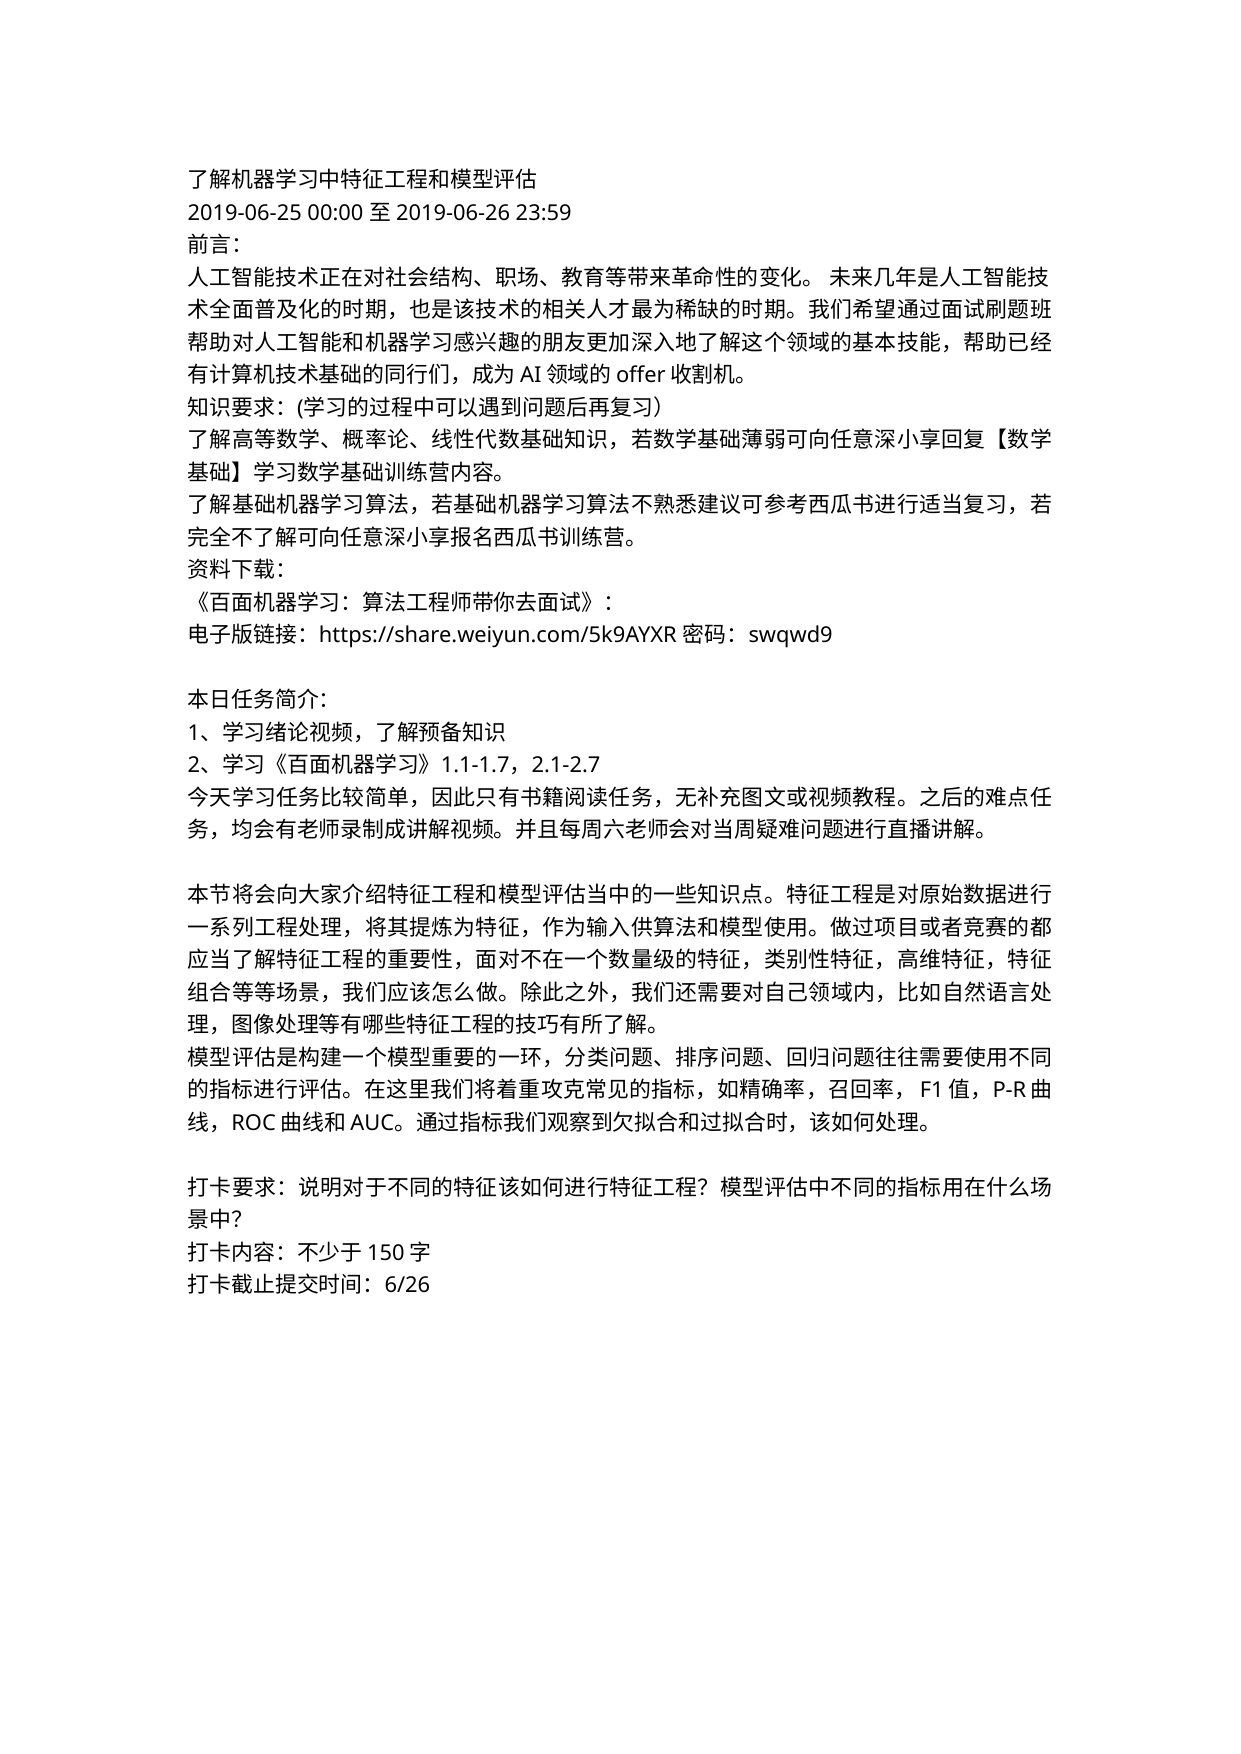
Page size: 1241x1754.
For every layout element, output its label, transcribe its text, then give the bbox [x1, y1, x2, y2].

text 《百面机器学习：算法工程师带你去面试》： [187, 584, 1053, 617]
text 打卡要求：说明对于不同的特征该如何进行特征工程？模型评估中不同的指标用在什么场景中？ [187, 1169, 1053, 1234]
text 人工智能技术正在对社会结构、职场、教育等带来革命性的变化。 未来几年是人工智能技术全面普及化的时期，也是该技术的相关人才最为稀缺的时期。我们希望通过面试刷题班，帮助对人工智能和机器学习感兴趣的朋友更加深入地了解这个领域的基本技能，帮助已经有计算机技术基础的同行们，成为AI领域的offer收割机。 [187, 259, 1053, 389]
text 资料下载： [187, 552, 1053, 584]
text 本节将会向大家介绍特征工程和模型评估当中的一些知识点。特征工程是对原始数据进行一系列工程处理，将其提炼为特征，作为输入供算法和模型使用。做过项目或者竞赛的都应当了解特征工程的重要性，面对不在一个数量级的特征，类别性特征，高维特征，特征组合等等场景，我们应该怎么做。除此之外，我们还需要对自己领域内，比如自然语言处理，图像处理等有哪些特征工程的技巧有所了解。 [187, 877, 1053, 1039]
text 了解高等数学、概率论、线性代数基础知识，若数学基础薄弱可向任意深小享回复【数学基础】学习数学基础训练营内容。 [187, 422, 1053, 487]
text 本日任务简介： [187, 682, 1053, 714]
text 打卡内容：不少于150字 [187, 1234, 1053, 1267]
text 前言： [187, 227, 1053, 259]
text 了解基础机器学习算法，若基础机器学习算法不熟悉建议可参考西瓜书进行适当复习，若完全不了解可向任意深小享报名西瓜书训练营。 [187, 487, 1053, 552]
text 模型评估是构建一个模型重要的一环，分类问题、排序问题、回归问题往往需要使用不同的指标进行评估。在这里我们将着重攻克常见的指标，如精确率，召回率，F1值，P-R曲线，ROC曲线和AUC。通过指标我们观察到欠拟合和过拟合时，该如何处理。 [187, 1039, 1053, 1137]
text 1、学习绪论视频，了解预备知识 [187, 714, 1053, 747]
text 2、学习《百面机器学习》1.1-1.7，2.1-2.7 [187, 747, 1053, 779]
text 了解机器学习中特征工程和模型评估 [187, 162, 1053, 194]
text 今天学习任务比较简单，因此只有书籍阅读任务，无补充图文或视频教程。之后的难点任务，均会有老师录制成讲解视频。并且每周六老师会对当周疑难问题进行直播讲解。 [187, 779, 1053, 844]
text 知识要求：(学习的过程中可以遇到问题后再复习） [187, 389, 1053, 422]
text 打卡截止提交时间：6/26 [187, 1267, 1053, 1299]
text 2019-06-25 00:00 至 2019-06-26 23:59 [187, 194, 1053, 227]
text 电子版链接：https://share.weiyun.com/5k9AYXR 密码：swqwd9 [187, 617, 1053, 649]
